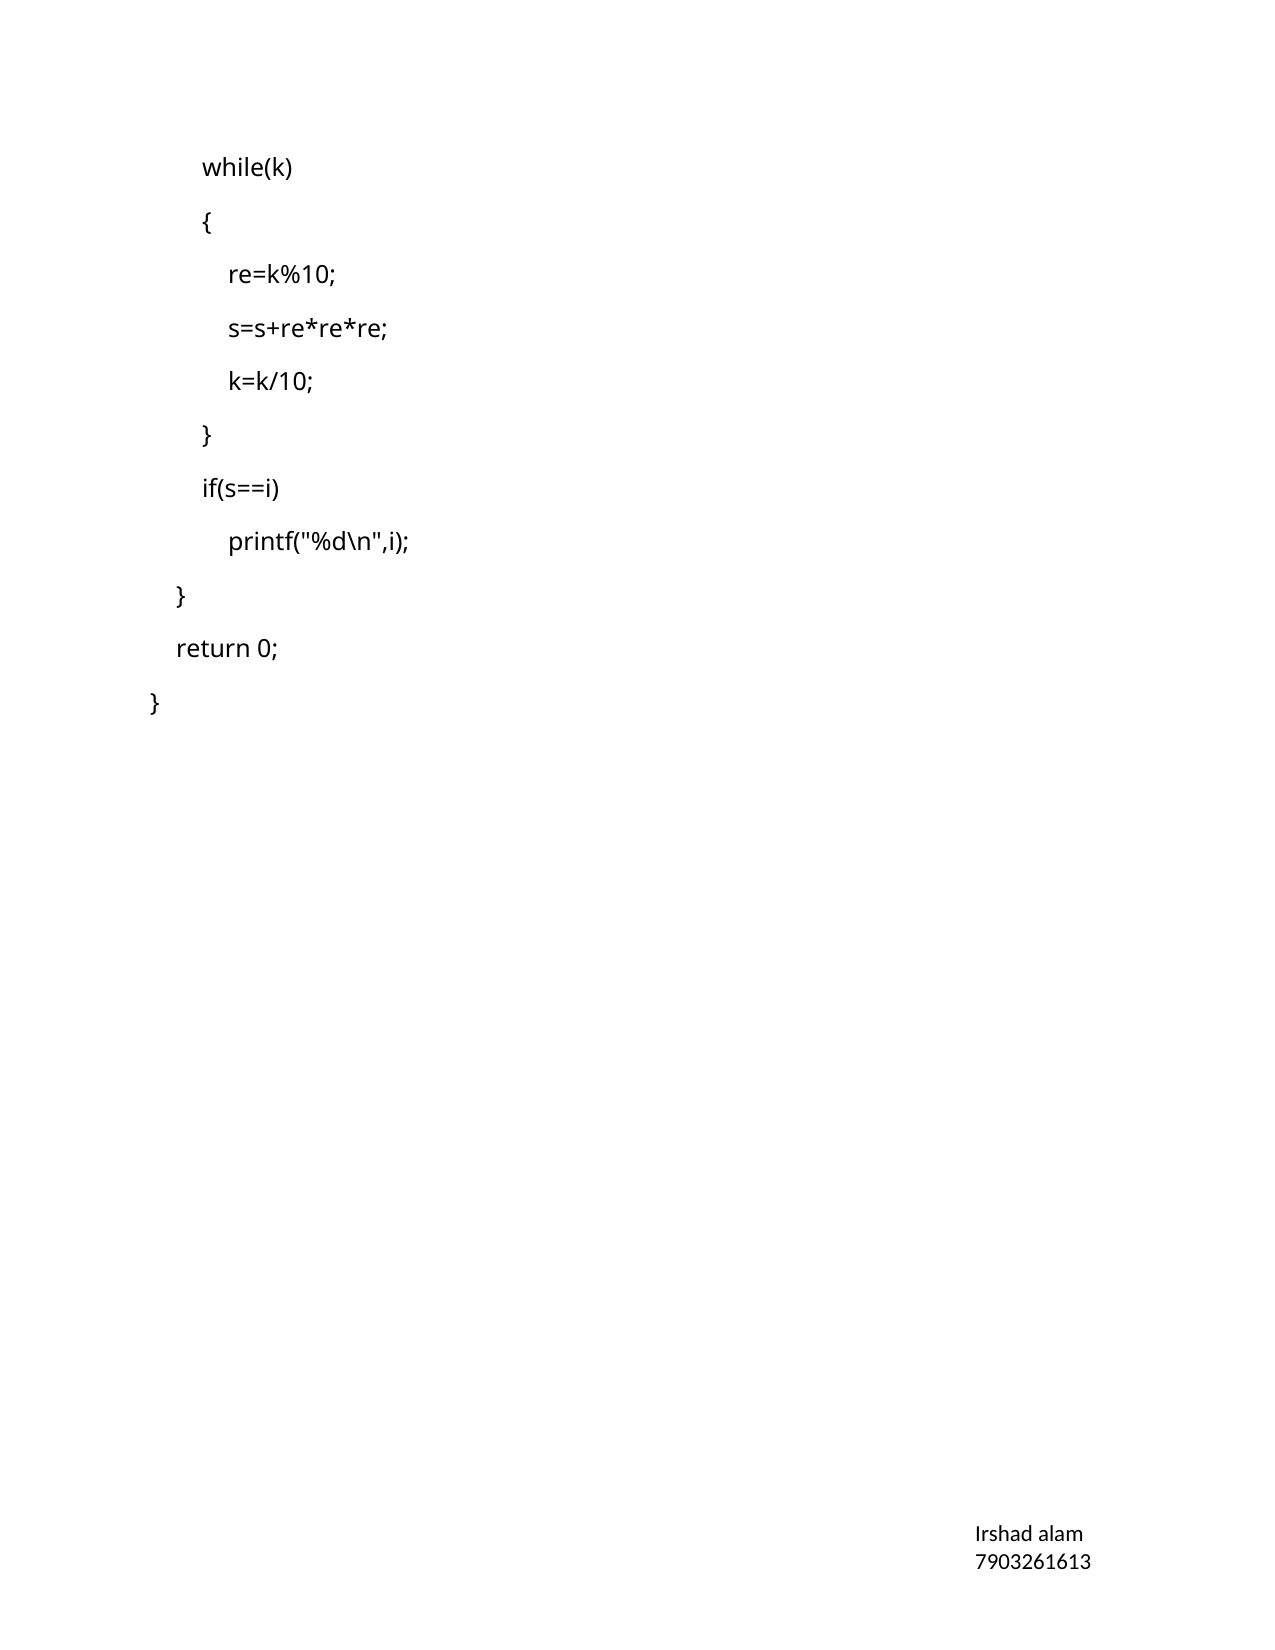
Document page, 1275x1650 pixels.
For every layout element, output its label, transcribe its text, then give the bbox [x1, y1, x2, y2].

text } [150, 684, 1125, 718]
text while(k) [150, 150, 1125, 184]
text printf("%d\n",i); [150, 524, 1125, 558]
text k=k/10; [150, 364, 1125, 398]
text } [150, 577, 1125, 612]
text if(s==i) [150, 471, 1125, 505]
text s=s+re*re*re; [150, 310, 1125, 344]
text return 0; [150, 631, 1125, 665]
text } [150, 417, 1125, 451]
text { [150, 203, 1125, 237]
text re=k%10; [150, 257, 1125, 291]
